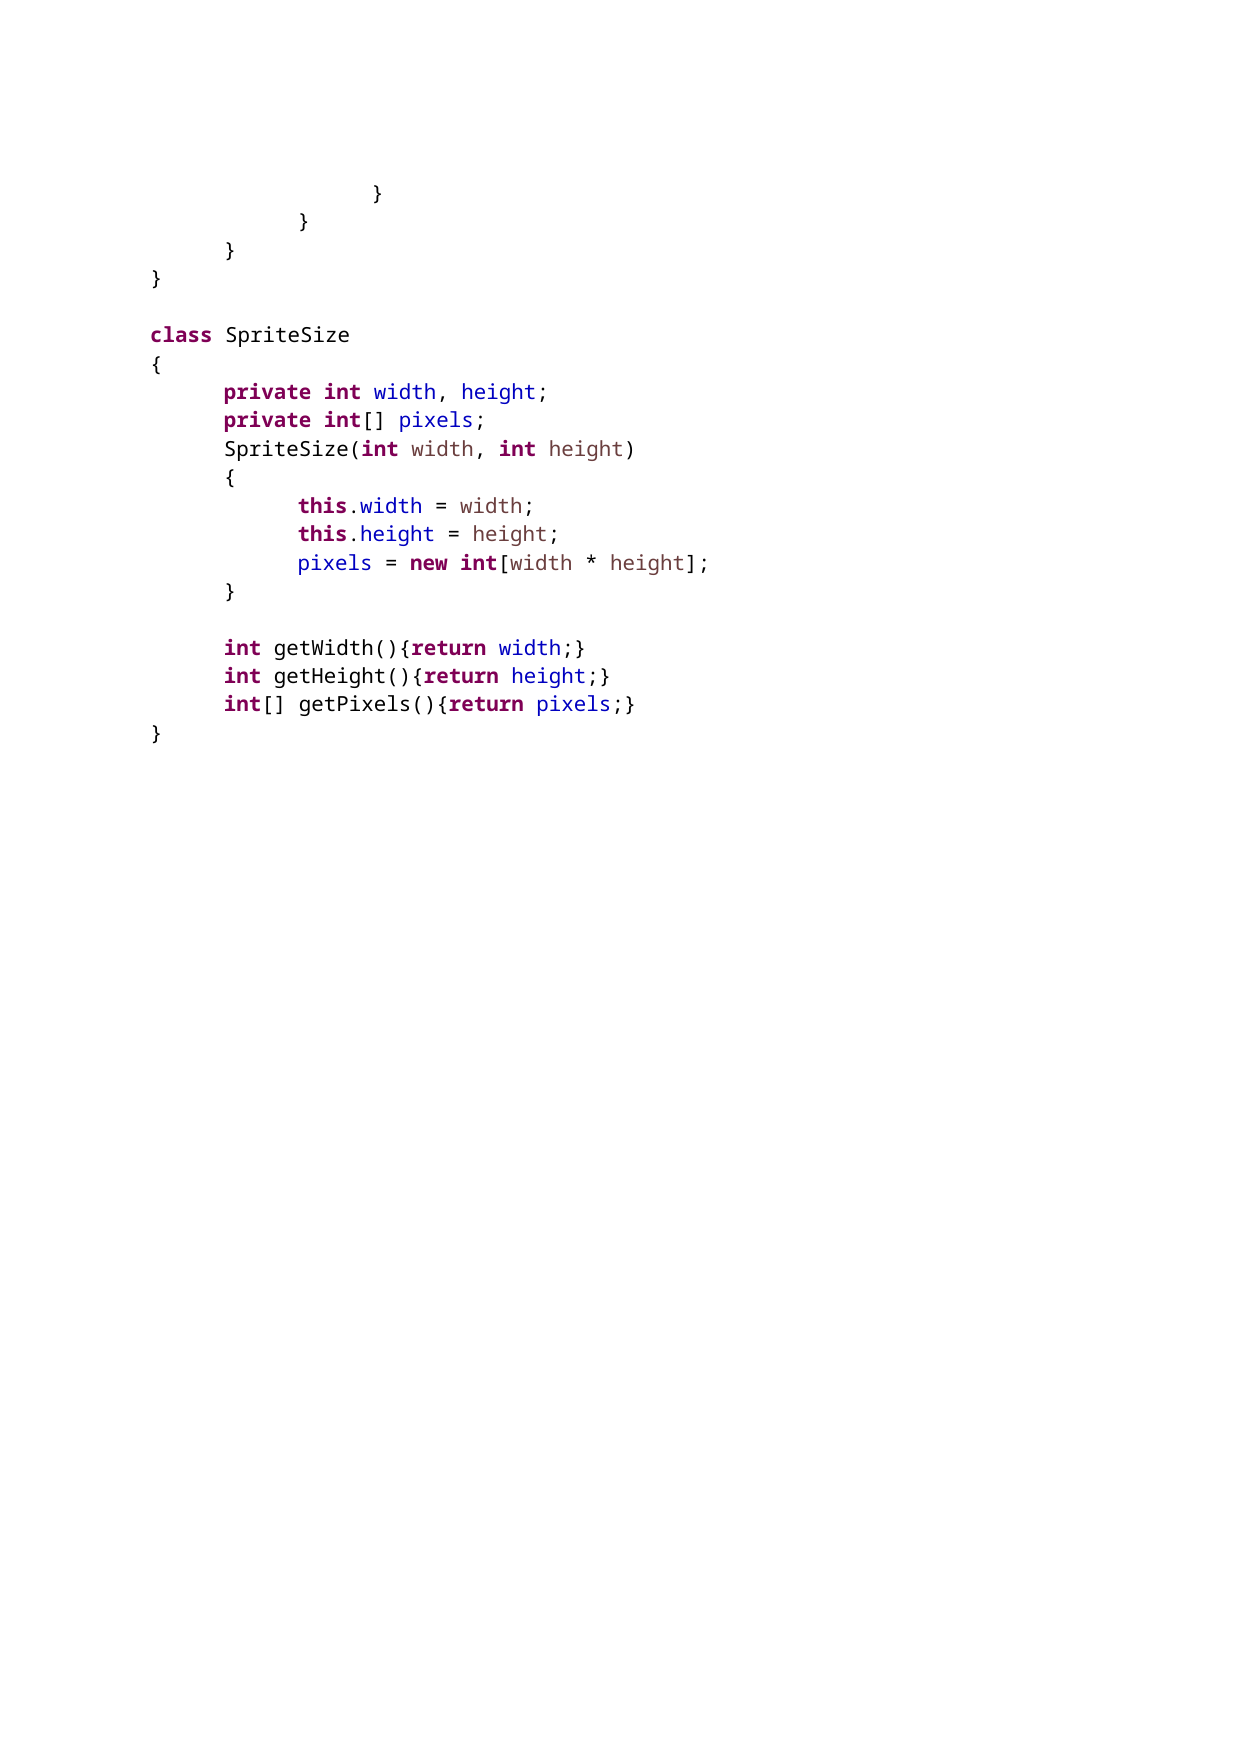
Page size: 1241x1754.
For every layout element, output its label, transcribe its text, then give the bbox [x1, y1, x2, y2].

text } [150, 263, 1090, 292]
text } [150, 235, 1090, 263]
text { [150, 349, 1090, 377]
text private int width, height; [150, 377, 1090, 406]
text class SpriteSize [150, 320, 1090, 349]
text private int[] pixels; [150, 406, 1090, 434]
text { [150, 462, 1090, 491]
text int[] getPixels(){return pixels;} [150, 689, 1090, 718]
text } [150, 718, 1090, 746]
text } [150, 576, 1090, 604]
text int getWidth(){return width;} [150, 633, 1090, 661]
text } [150, 206, 1090, 235]
text pixels = new int[width * height]; [150, 548, 1090, 576]
text } [150, 178, 1090, 206]
text this.width = width; [150, 491, 1090, 519]
text int getHeight(){return height;} [150, 661, 1090, 689]
text SpriteSize(int width, int height) [150, 434, 1090, 462]
text this.height = height; [150, 519, 1090, 548]
